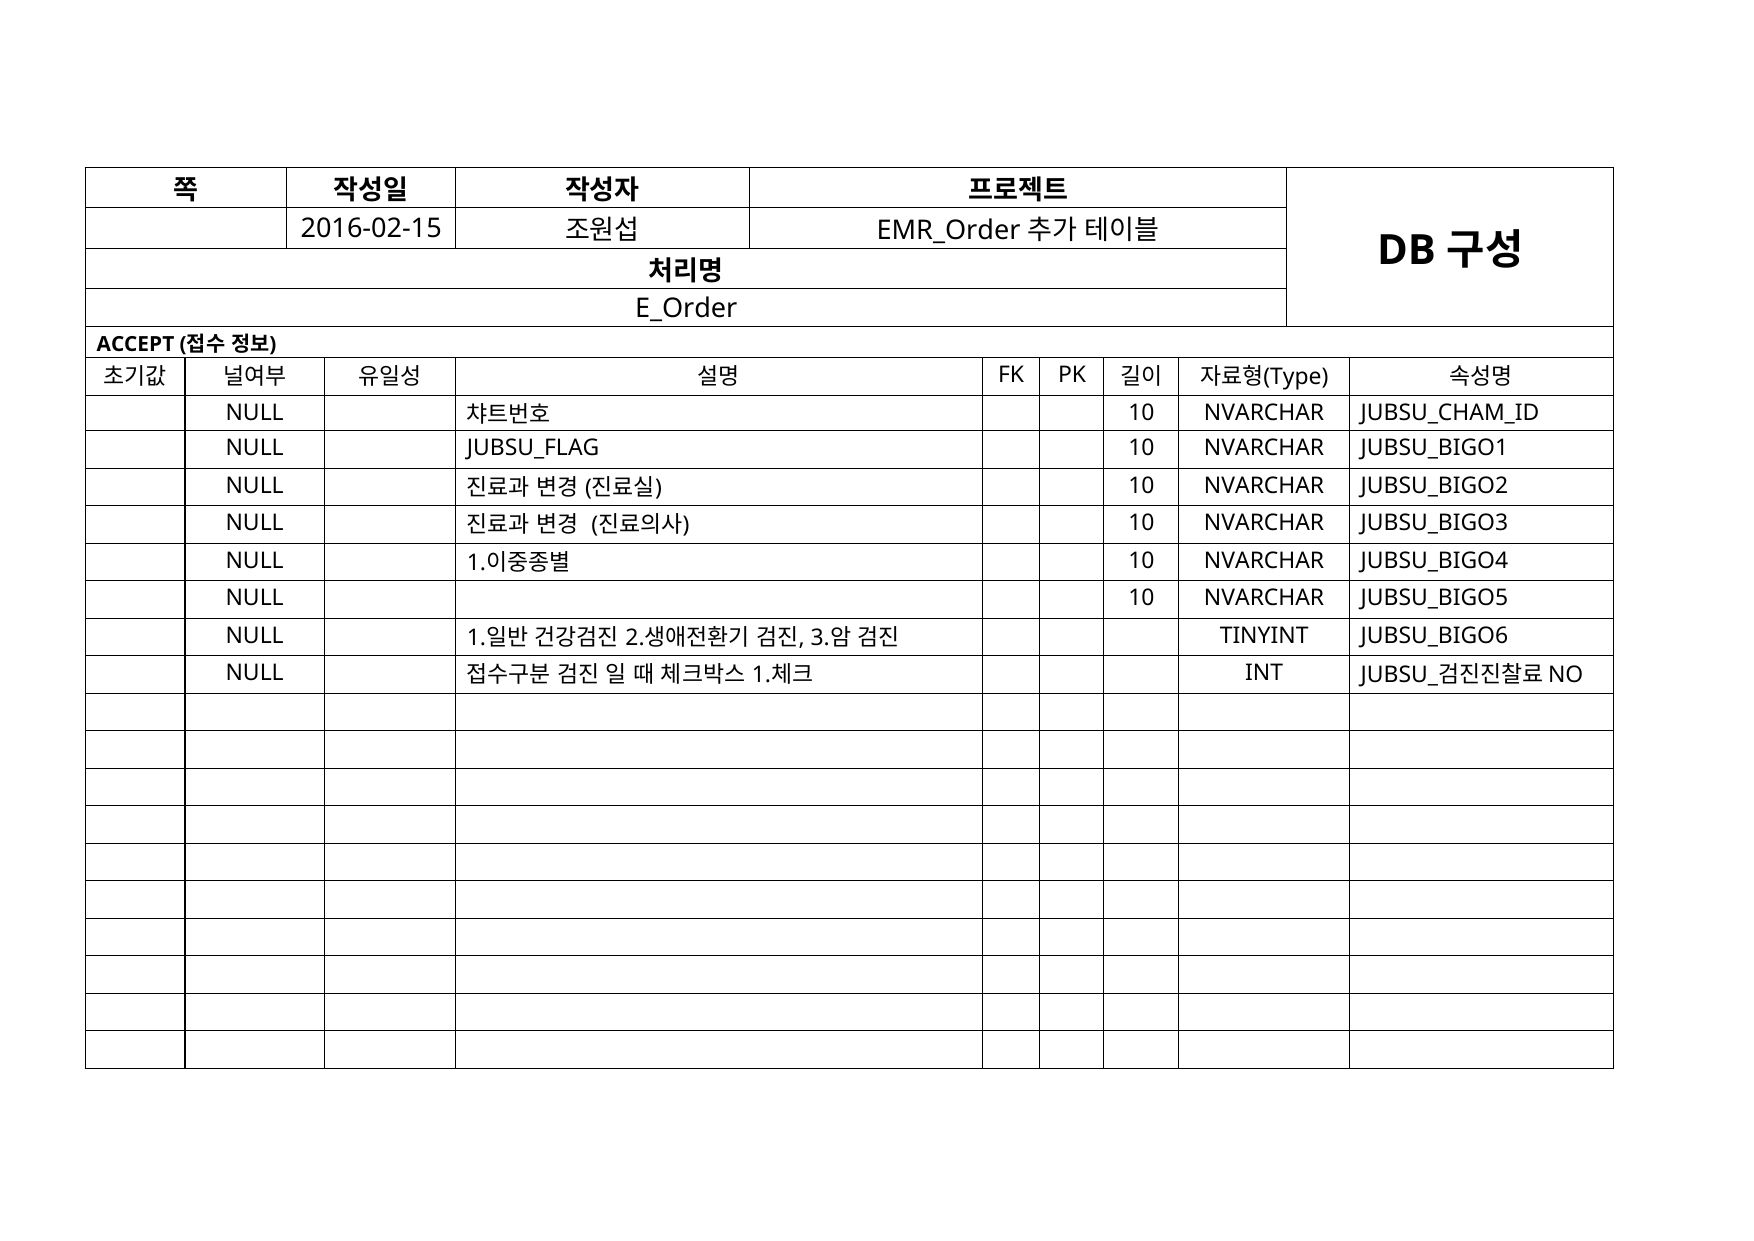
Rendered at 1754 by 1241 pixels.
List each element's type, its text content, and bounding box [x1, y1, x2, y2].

table_cell 챠트번호 [456, 396, 982, 430]
table_cell NULL [186, 396, 324, 430]
table_cell [1350, 806, 1613, 842]
table_cell [983, 806, 1039, 842]
table_cell [1104, 769, 1178, 805]
table_cell [325, 581, 455, 617]
table_cell [325, 919, 455, 955]
table_cell 10 [1104, 469, 1178, 505]
table_cell 초기값 [86, 358, 184, 394]
table_cell JUBSU_BIGO3 [1350, 506, 1613, 542]
table_cell [983, 731, 1039, 767]
table_cell [1040, 844, 1103, 880]
table_cell [1040, 396, 1103, 430]
table_cell [186, 844, 324, 880]
table_cell [325, 656, 455, 692]
table_cell [1040, 581, 1103, 617]
table_header 작성자 [456, 168, 749, 207]
table_cell ACCEPT (접수 정보) [86, 327, 1613, 357]
table_cell TINYINT [1179, 619, 1349, 655]
table_cell [1350, 994, 1613, 1030]
table_cell JUBSU_FLAG [456, 431, 982, 467]
table_cell 10 [1104, 544, 1178, 580]
table_cell [1040, 731, 1103, 767]
table_cell [983, 506, 1039, 542]
table_cell [456, 581, 982, 617]
table_cell [86, 1031, 184, 1067]
table_cell JUBSU_BIGO5 [1350, 581, 1613, 617]
table_cell [1350, 769, 1613, 805]
table_cell [1104, 806, 1178, 842]
table_cell [456, 1031, 982, 1067]
table_cell [1104, 919, 1178, 955]
table_cell [456, 806, 982, 842]
table_cell [983, 656, 1039, 692]
table_cell [983, 581, 1039, 617]
table_cell [86, 544, 184, 580]
table_cell [186, 731, 324, 767]
table_cell 진료과 변경 (진료실) [456, 469, 982, 505]
table_cell [1179, 806, 1349, 842]
table_cell [983, 844, 1039, 880]
table_cell [1104, 994, 1178, 1030]
table_cell [1179, 881, 1349, 917]
table_cell [86, 656, 184, 692]
table_cell 10 [1104, 396, 1178, 430]
table_cell 2016-02-15 [287, 208, 455, 247]
table_cell 조원섭 [456, 208, 749, 247]
table_cell [983, 544, 1039, 580]
table_cell [1350, 881, 1613, 917]
table_cell [86, 956, 184, 992]
table_header DB 구성 [1287, 168, 1613, 326]
table_cell [1179, 731, 1349, 767]
table_cell NULL [186, 619, 324, 655]
table_cell NULL [186, 469, 324, 505]
table_cell [325, 469, 455, 505]
table_cell [1179, 769, 1349, 805]
table_cell [1040, 994, 1103, 1030]
table_cell [86, 731, 184, 767]
table_cell [1179, 844, 1349, 880]
table_cell 10 [1104, 581, 1178, 617]
table_cell [1104, 956, 1178, 992]
table_cell [983, 694, 1039, 730]
table_cell NVARCHAR [1179, 506, 1349, 542]
table_cell [983, 919, 1039, 955]
table_cell [456, 731, 982, 767]
table_cell [325, 806, 455, 842]
table_cell [983, 396, 1039, 430]
table_cell [325, 1031, 455, 1067]
table_cell JUBSU_BIGO6 [1350, 619, 1613, 655]
table_cell [456, 881, 982, 917]
table_cell [1179, 694, 1349, 730]
table_cell [1179, 1031, 1349, 1067]
table_cell [456, 994, 982, 1030]
table_cell [1104, 656, 1178, 692]
table_cell 널여부 [186, 358, 324, 394]
table_cell [1104, 844, 1178, 880]
table_cell NVARCHAR [1179, 581, 1349, 617]
table_cell [1350, 731, 1613, 767]
table_cell [186, 994, 324, 1030]
table_cell 처리명 [86, 249, 1286, 288]
table_cell [325, 396, 455, 430]
table_cell [325, 881, 455, 917]
table_cell [1179, 919, 1349, 955]
table_cell 10 [1104, 431, 1178, 467]
table_cell [456, 694, 982, 730]
table_cell JUBSU_검진진찰료NO [1350, 656, 1613, 692]
table_cell [186, 806, 324, 842]
table_cell [86, 694, 184, 730]
table_cell E_Order [86, 289, 1286, 326]
table_cell [1040, 431, 1103, 467]
table_cell [86, 994, 184, 1030]
table_cell [86, 396, 184, 430]
table_cell 1.일반 건강검진 2.생애전환기 검진, 3.암 검진 [456, 619, 982, 655]
table_cell [325, 769, 455, 805]
table_cell [1104, 881, 1178, 917]
table_cell NULL [186, 544, 324, 580]
table_cell 속성명 [1350, 358, 1613, 394]
table_cell NULL [186, 431, 324, 467]
table_cell [86, 469, 184, 505]
table_cell [86, 619, 184, 655]
table_cell [1350, 694, 1613, 730]
table_cell [1179, 956, 1349, 992]
table_cell [1040, 656, 1103, 692]
table_cell [186, 919, 324, 955]
table_cell [1040, 769, 1103, 805]
table_cell [983, 769, 1039, 805]
table_cell JUBSU_BIGO2 [1350, 469, 1613, 505]
table_cell 1.이중종별 [456, 544, 982, 580]
table_cell [983, 469, 1039, 505]
table_cell [186, 881, 324, 917]
table_cell [1040, 469, 1103, 505]
table_cell PK [1040, 358, 1103, 394]
table_cell 자료형(Type) [1179, 358, 1349, 394]
table_cell [983, 619, 1039, 655]
table_cell [1040, 619, 1103, 655]
table_cell [325, 844, 455, 880]
table_cell [86, 881, 184, 917]
table_cell [325, 544, 455, 580]
table_cell [325, 506, 455, 542]
table_cell JUBSU_CHAM_ID [1350, 396, 1613, 430]
table_header 프로젝트 [750, 168, 1286, 207]
table_cell [983, 431, 1039, 467]
table_cell [86, 806, 184, 842]
table_cell [86, 431, 184, 467]
table_cell [1350, 844, 1613, 880]
table_cell [983, 1031, 1039, 1067]
table_header 쪽 [86, 168, 286, 207]
table_cell [456, 769, 982, 805]
table_cell [1104, 731, 1178, 767]
table_cell 설명 [456, 358, 982, 394]
table_cell [186, 769, 324, 805]
table_header 작성일 [287, 168, 455, 207]
table_cell [86, 581, 184, 617]
table_cell NVARCHAR [1179, 544, 1349, 580]
table_cell [1040, 544, 1103, 580]
table_cell [325, 619, 455, 655]
table_cell NVARCHAR [1179, 396, 1349, 430]
table_cell [86, 919, 184, 955]
table_cell [1040, 956, 1103, 992]
table_cell [1104, 1031, 1178, 1067]
table_cell [1350, 919, 1613, 955]
table_cell FK [983, 358, 1039, 394]
table_cell NVARCHAR [1179, 469, 1349, 505]
table_cell [325, 994, 455, 1030]
table_cell [1040, 1031, 1103, 1067]
table_cell INT [1179, 656, 1349, 692]
table_cell NULL [186, 581, 324, 617]
table_cell JUBSU_BIGO4 [1350, 544, 1613, 580]
table_cell [1040, 806, 1103, 842]
table_cell [983, 956, 1039, 992]
table_cell [1179, 994, 1349, 1030]
table_cell [1104, 694, 1178, 730]
table_cell [1040, 506, 1103, 542]
table_cell [1104, 619, 1178, 655]
table_cell NVARCHAR [1179, 431, 1349, 467]
table_cell [186, 1031, 324, 1067]
table_cell [86, 506, 184, 542]
table_cell 10 [1104, 506, 1178, 542]
table_cell [186, 694, 324, 730]
table_cell [1040, 919, 1103, 955]
table_cell [325, 731, 455, 767]
table_cell [456, 956, 982, 992]
table_cell NULL [186, 656, 324, 692]
table_cell [1040, 694, 1103, 730]
table_cell [1040, 881, 1103, 917]
table_cell 진료과 변경 (진료의사) [456, 506, 982, 542]
table_cell [86, 769, 184, 805]
table_cell [325, 694, 455, 730]
table_cell [325, 956, 455, 992]
table_cell 길이 [1104, 358, 1178, 394]
table_cell [86, 208, 286, 247]
table_cell [456, 844, 982, 880]
table_cell [456, 919, 982, 955]
table_cell [1350, 956, 1613, 992]
table_cell [983, 881, 1039, 917]
table_cell [983, 994, 1039, 1030]
table_cell [86, 844, 184, 880]
table_cell 유일성 [325, 358, 455, 394]
table_cell JUBSU_BIGO1 [1350, 431, 1613, 467]
table_cell EMR_Order 추가 테이블 [750, 208, 1286, 247]
table_cell [186, 956, 324, 992]
table_cell 접수구분 검진 일 때 체크박스 1.체크 [456, 656, 982, 692]
table_cell [1350, 1031, 1613, 1067]
table_cell [325, 431, 455, 467]
table_cell NULL [186, 506, 324, 542]
